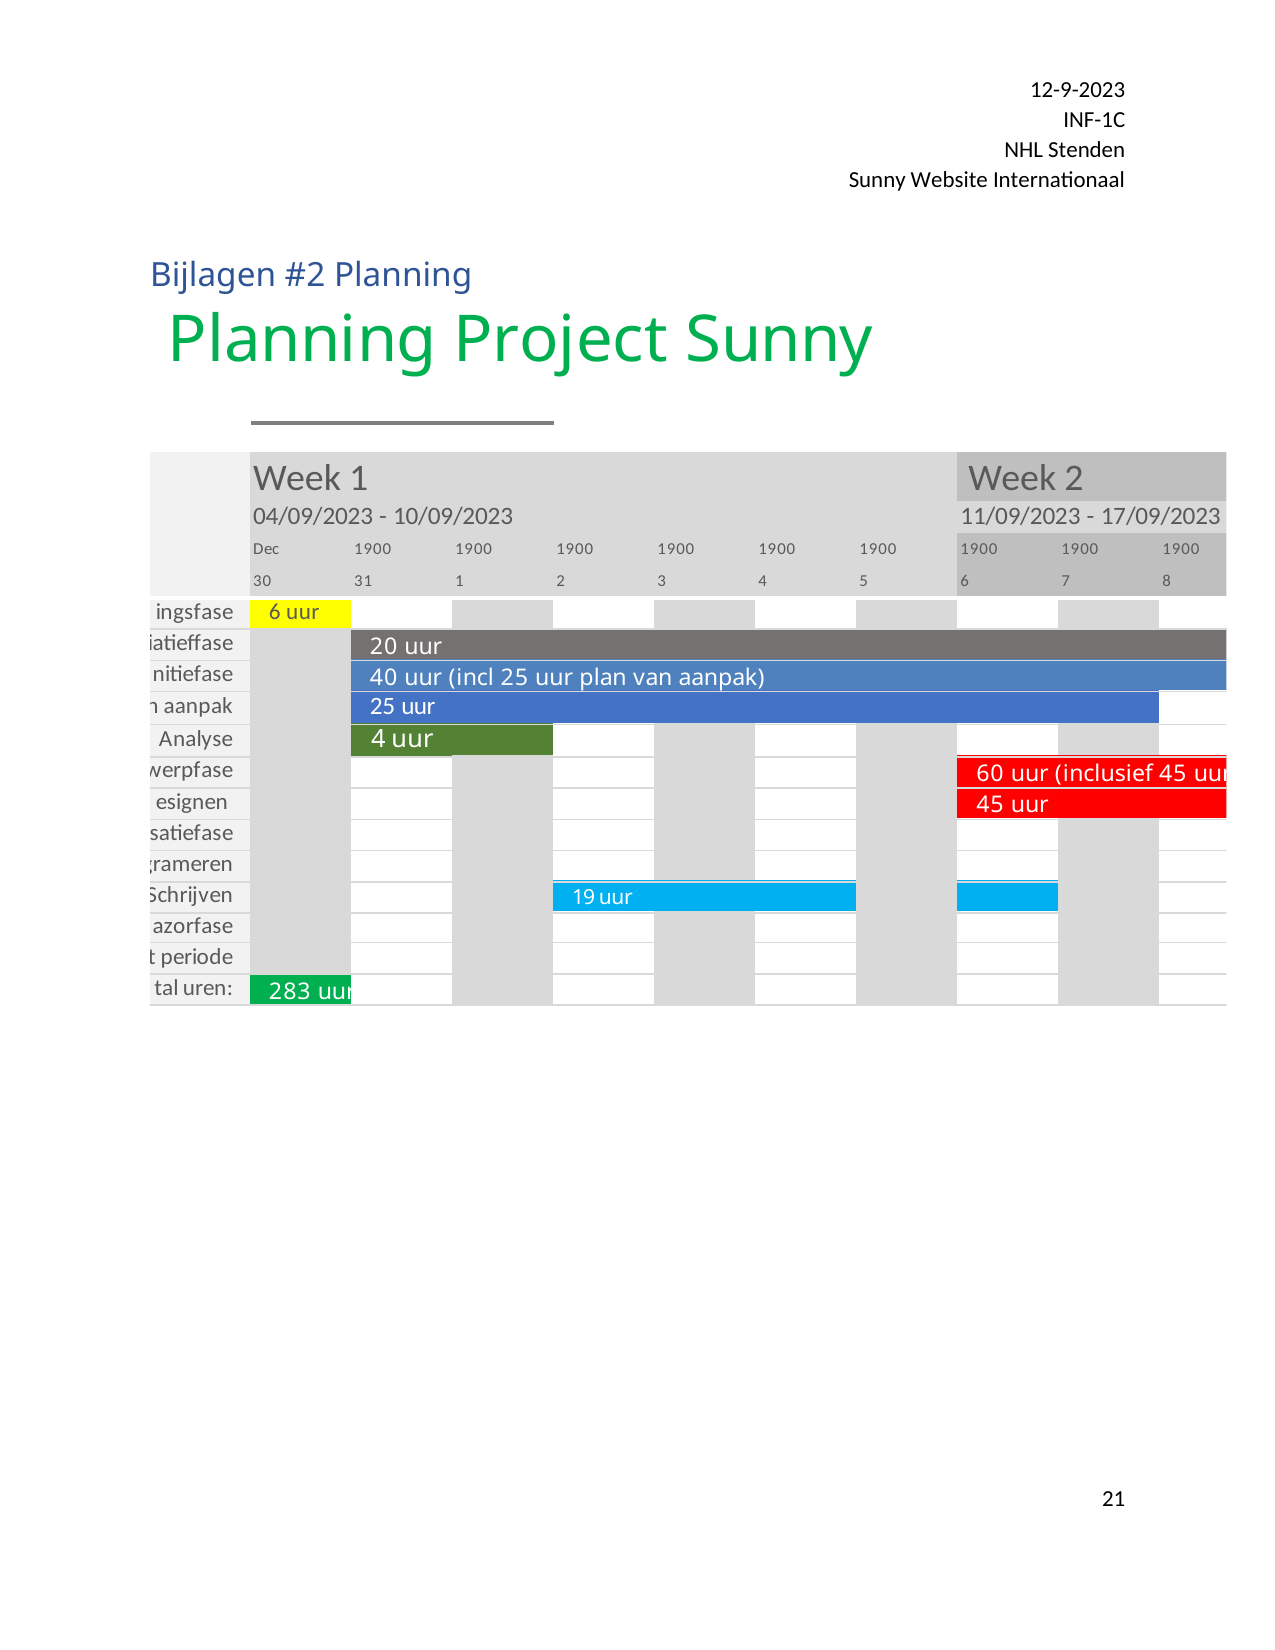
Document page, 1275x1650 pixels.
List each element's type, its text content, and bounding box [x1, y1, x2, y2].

subtitle Bijlagen #2 Planning [150, 251, 1125, 296]
